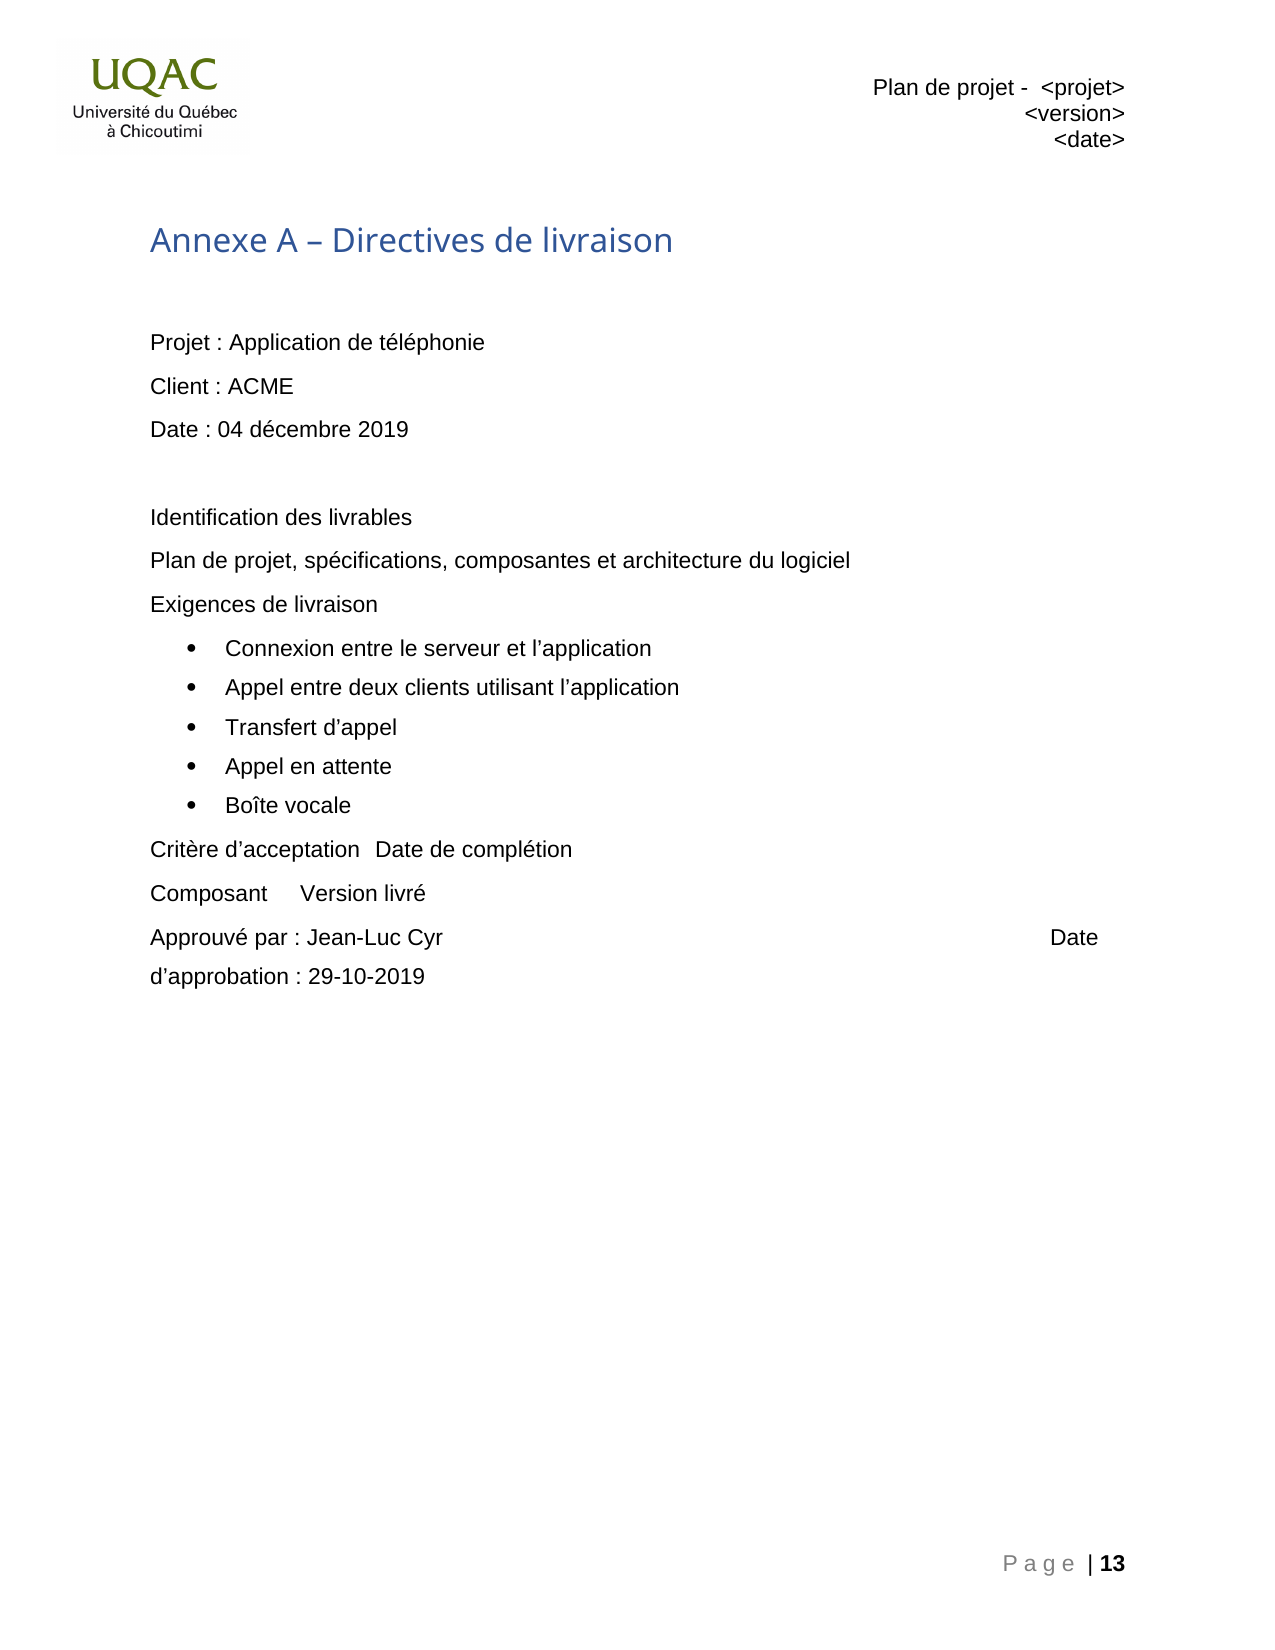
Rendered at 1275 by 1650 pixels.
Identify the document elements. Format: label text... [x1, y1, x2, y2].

subtitle Annexe A – Directives de livraison [150, 217, 1125, 263]
list Boîte vocale [187, 792, 1125, 819]
text Composant Version livré [150, 880, 1125, 906]
text Approuvé par : Jean-Luc Cyr Date d’approbation : 29-10-2019 [150, 923, 1125, 989]
text Exigences de livraison [150, 591, 1125, 617]
text Client : ACME [150, 373, 1125, 399]
list Appel entre deux clients utilisant l’application [187, 674, 1125, 700]
text Projet : Application de téléphonie [150, 329, 1125, 355]
text Identification des livrables [150, 504, 1125, 530]
list Appel en attente [187, 753, 1125, 779]
text Date : 04 décembre 2019 [150, 416, 1125, 443]
text Critère d’acceptation Date de complétion [150, 836, 1125, 862]
text Plan de projet, spécifications, composantes et architecture du logiciel [150, 547, 1125, 574]
list Transfert d’appel [187, 713, 1125, 740]
list Connexion entre le serveur et l’application [187, 634, 1125, 661]
picture [56, 38, 251, 155]
